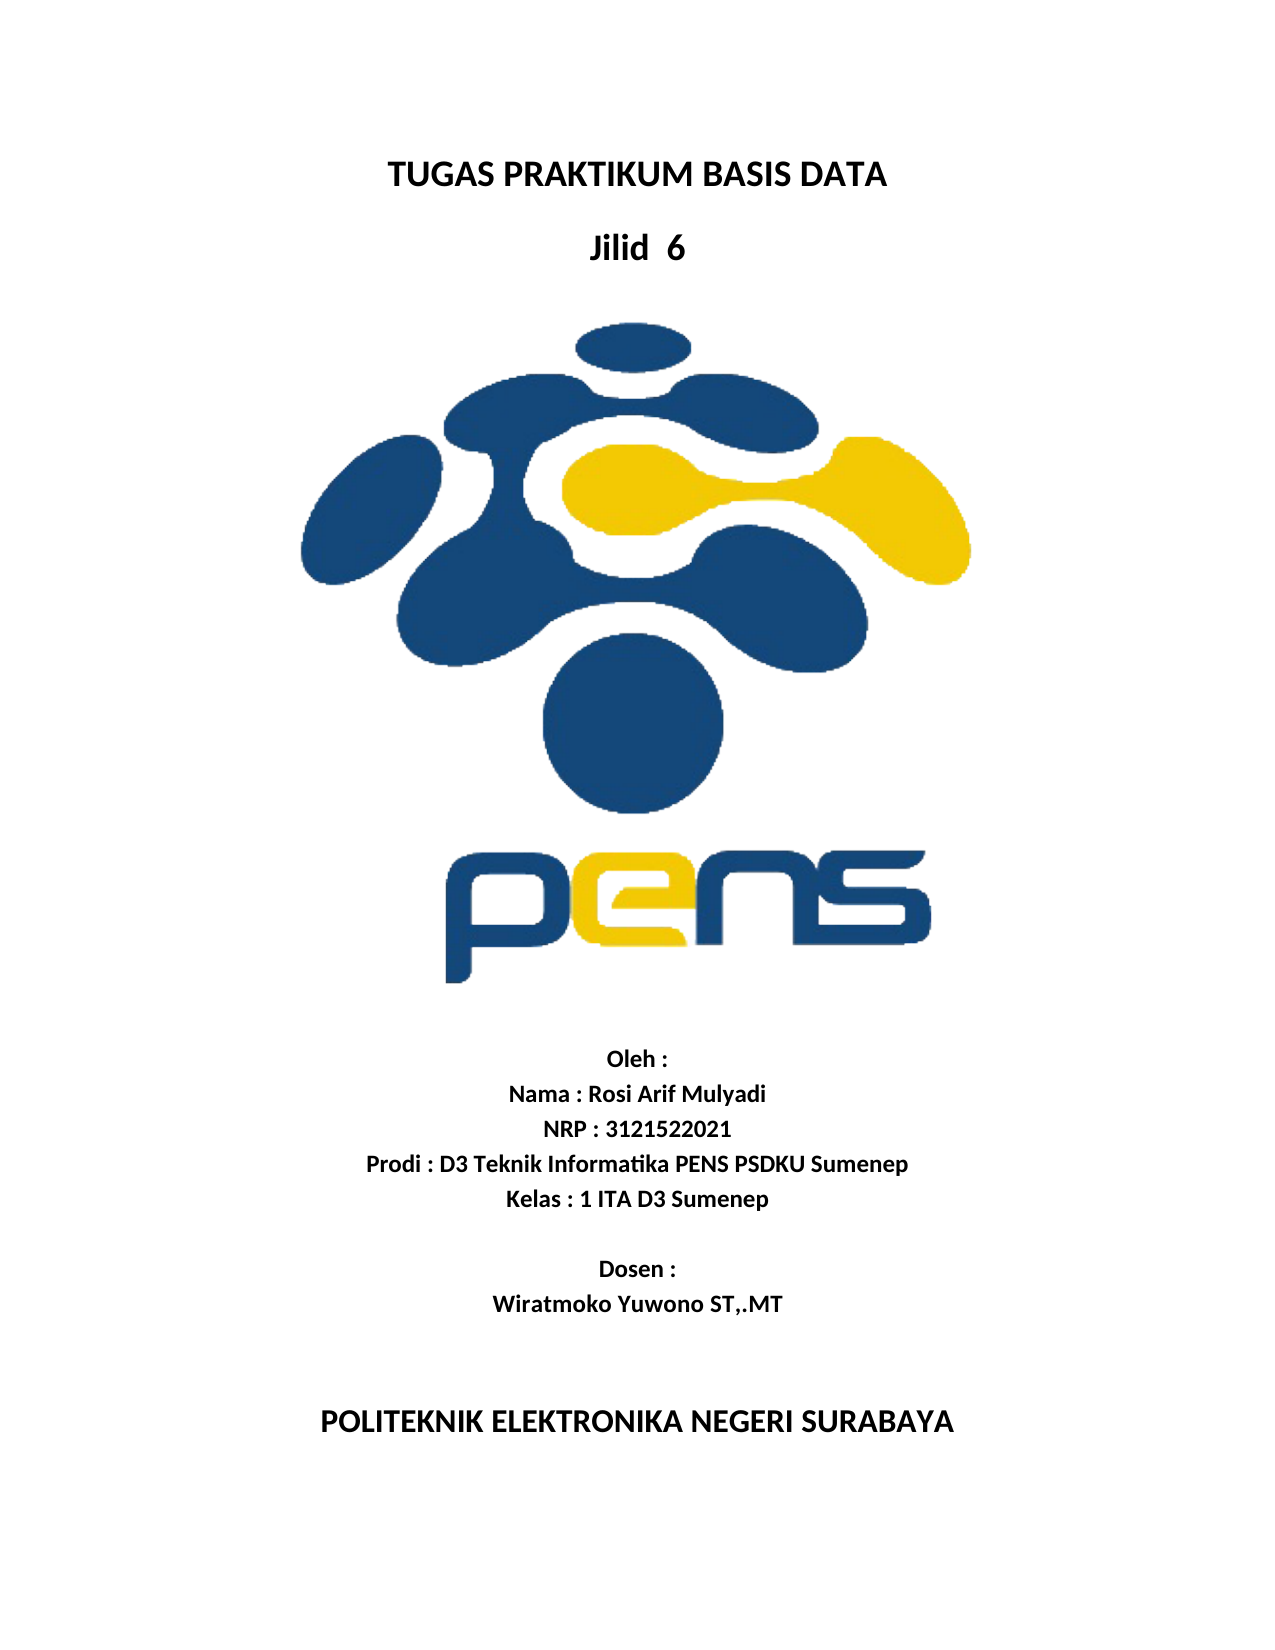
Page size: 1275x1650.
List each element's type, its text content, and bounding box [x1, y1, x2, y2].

text Kelas : 1 ITA D3 Sumenep [150, 1183, 1125, 1214]
text POLITEKNIK ELEKTRONIKA NEGERI SURABAYA [150, 1400, 1125, 1441]
text Oleh : [150, 1043, 1125, 1074]
picture [265, 297, 1010, 1005]
text NRP : 3121522021 [150, 1113, 1125, 1144]
text Jilid 6 [150, 223, 1125, 269]
text Prodi : D3 Teknik Informatika PENS PSDKU Sumenep [150, 1148, 1125, 1179]
text Dosen : [150, 1253, 1125, 1284]
text Nama : Rosi Arif Mulyadi [150, 1078, 1125, 1109]
text TUGAS PRAKTIKUM BASIS DATA [150, 150, 1125, 196]
text Wiratmoko Yuwono ST,.MT [150, 1288, 1125, 1319]
